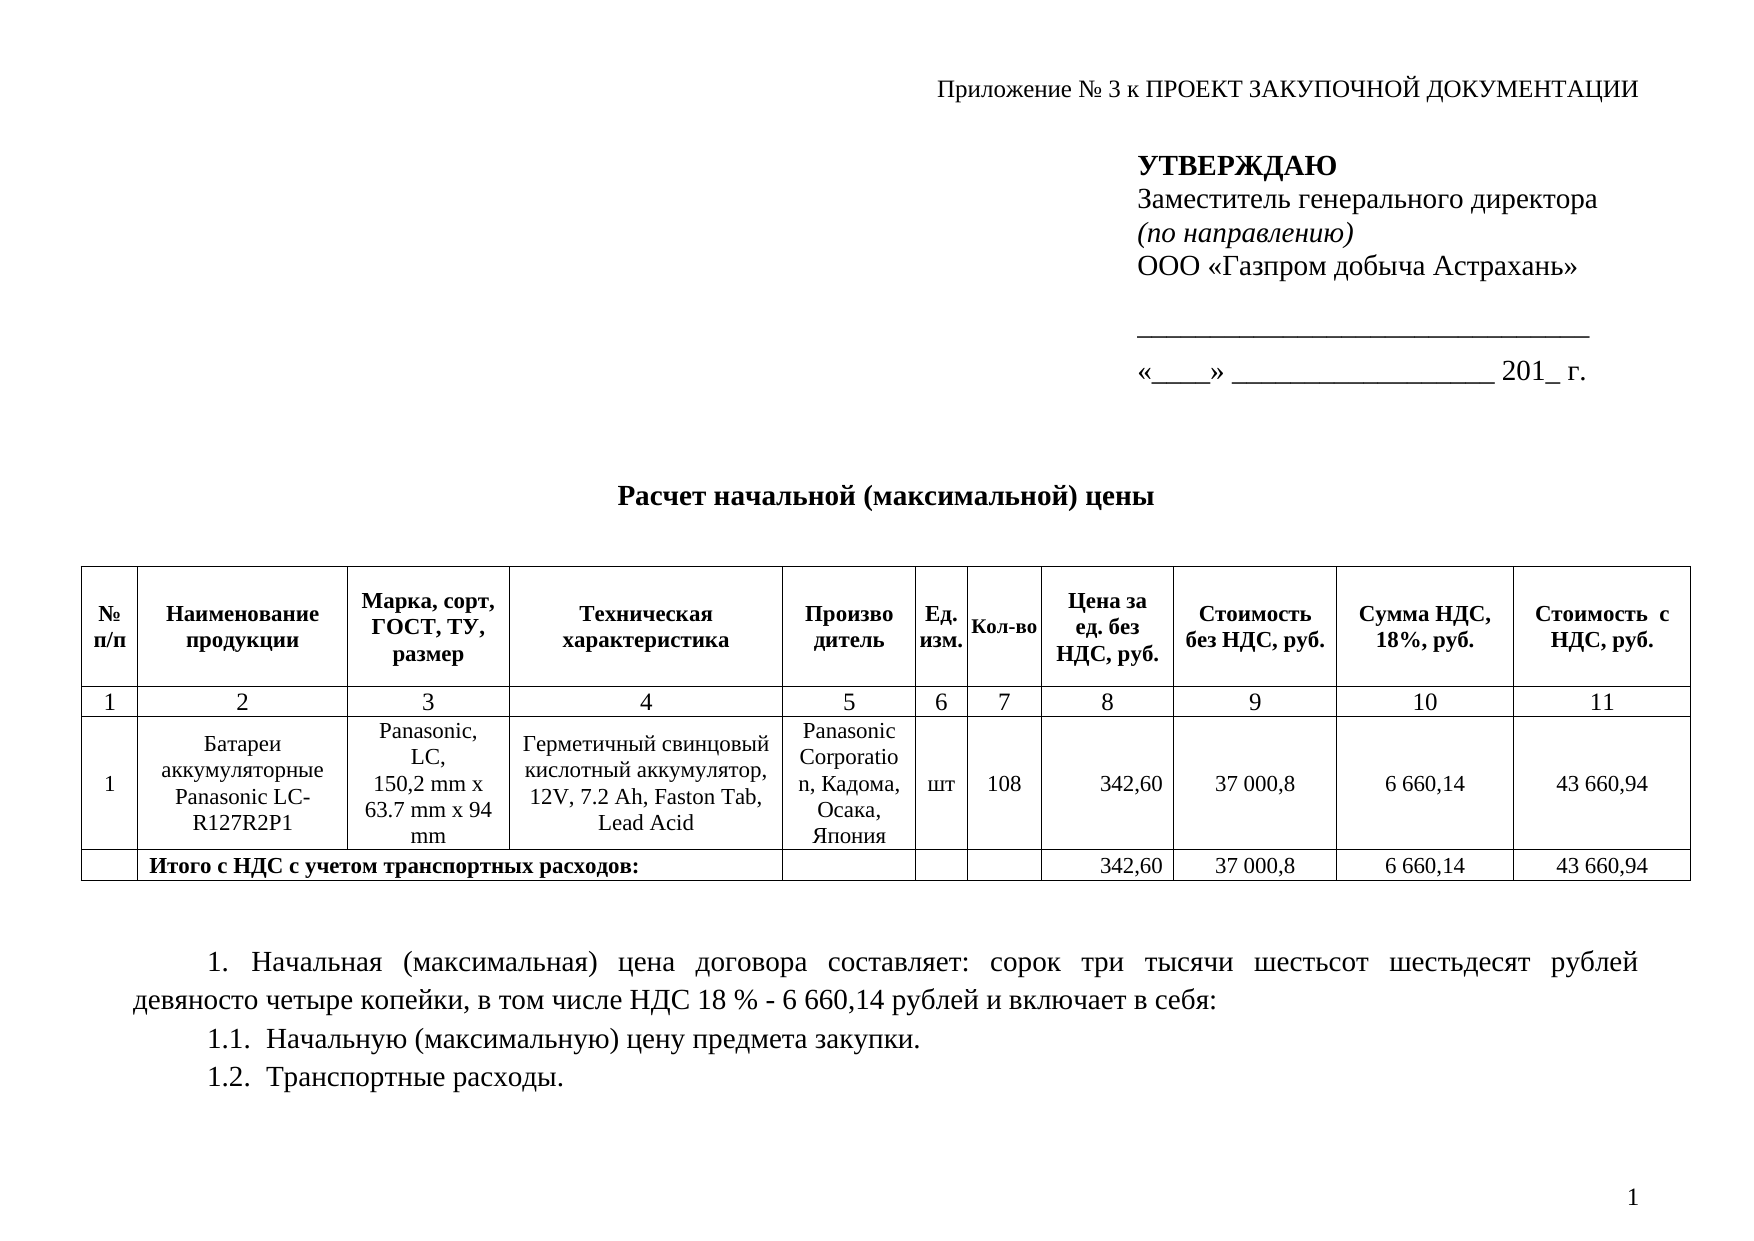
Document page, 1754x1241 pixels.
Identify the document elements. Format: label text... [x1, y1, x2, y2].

table_cell 3 [348, 687, 509, 716]
table_cell 9 [1174, 687, 1336, 716]
list Транспортные расходы. [207, 1059, 1639, 1093]
table_cell 43 660,94 [1514, 850, 1690, 880]
table_header Наименование продукции [138, 567, 347, 686]
table_cell 1 [82, 717, 137, 849]
text Заместитель генерального директора [1137, 181, 1639, 215]
table_cell [968, 850, 1041, 880]
table_cell [916, 850, 967, 880]
text УТВЕРЖДАЮ [1137, 148, 1639, 181]
table_header Техническая характеристика [510, 567, 782, 686]
table_cell 4 [510, 687, 782, 716]
table_cell Panasonic Corporation, Кадома, Осака, Япония [783, 717, 915, 849]
text Расчет начальной (максимальной) цены [133, 478, 1639, 512]
list Начальная (максимальная) цена договора составляет: сорок три тысячи шестьсот шестьдесят рублей девяносто четыре копейки, в том числе НДC 18 % - 6 660,14 рублей и включает в себя: [133, 944, 1639, 1016]
table_cell 6 660,14 [1337, 717, 1513, 849]
table_cell 342,60 [1042, 717, 1173, 849]
table_header Произво дитель [783, 567, 915, 686]
table_cell [82, 850, 137, 880]
text «____» __________________ 201_ г. [1137, 353, 1639, 386]
table_cell 7 [968, 687, 1041, 716]
table_cell 342,60 [1042, 850, 1173, 880]
table_cell 43 660,94 [1514, 717, 1690, 849]
table_cell Герметичный свинцовый кислотный аккумулятор, 12V, 7.2 Ah, Faston Tab, Lead Acid [510, 717, 782, 849]
table_cell шт [916, 717, 967, 849]
table_cell 8 [1042, 687, 1173, 716]
table_header Сумма НДС, 18%, руб. [1337, 567, 1513, 686]
text _______________________________ [1137, 307, 1639, 340]
table_cell 6 660,14 [1337, 850, 1513, 880]
table_cell 37 000,8 [1174, 717, 1336, 849]
table_header Стоимость с НДС, руб. [1514, 567, 1690, 686]
table_header Ед. изм. [916, 567, 967, 686]
table_cell [783, 850, 915, 880]
table_header Цена за ед. без НДС, руб. [1042, 567, 1173, 686]
list Начальную (максимальную) цену предмета закупки. [207, 1021, 1639, 1054]
text ООО «Газпром добыча Астрахань» [1137, 248, 1639, 282]
table_cell 2 [138, 687, 347, 716]
table_cell Итого с НДС с учетом транспортных расходов: [138, 850, 782, 880]
table_header Кол-во [968, 567, 1041, 686]
table_cell 11 [1514, 687, 1690, 716]
table_header № п/п [82, 567, 137, 686]
table_cell 5 [783, 687, 915, 716]
table_cell Батареи аккумуляторные Panasonic LC-R127R2P1 [138, 717, 347, 849]
table_cell 108 [968, 717, 1041, 849]
table_header Стоимость без НДС, руб. [1174, 567, 1336, 686]
table_cell 1 [82, 687, 137, 716]
table_cell 37 000,8 [1174, 850, 1336, 880]
table_cell 6 [916, 687, 967, 716]
table_cell Panasonic, LC, 150,2 mm x 63.7 mm x 94 mm [348, 717, 509, 849]
text (по направлению) [1137, 215, 1639, 248]
table_cell 10 [1337, 687, 1513, 716]
table_header Марка, сорт, ГОСТ, ТУ, размер [348, 567, 509, 686]
